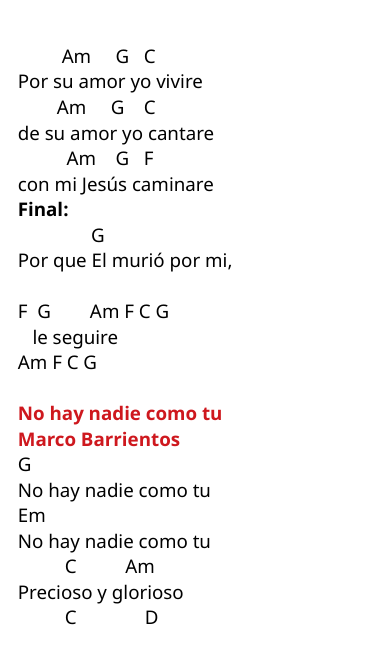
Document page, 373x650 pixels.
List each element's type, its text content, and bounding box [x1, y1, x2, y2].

text C D [18, 605, 354, 630]
text C Am [18, 554, 354, 579]
text de su amor yo cantare [18, 120, 354, 145]
text Am G C [18, 94, 354, 120]
text F G Am F C G [18, 298, 354, 324]
text Em [18, 503, 354, 528]
text G [18, 452, 354, 477]
text G [18, 222, 354, 247]
text le seguire [18, 324, 354, 349]
text Por que El murió por mi, [18, 247, 354, 273]
text No hay nadie como tu [18, 477, 354, 503]
text con mi Jesús caminare [18, 171, 354, 196]
text Am F C G [18, 349, 354, 375]
text Por su amor yo vivire [18, 69, 354, 94]
text Final: [18, 196, 354, 222]
text Am G C [18, 43, 354, 69]
text No hay nadie como tu [18, 401, 354, 426]
text Precioso y glorioso [18, 579, 354, 605]
text Marco Barrientos [18, 426, 354, 452]
text Am G F [18, 145, 354, 171]
text No hay nadie como tu [18, 528, 354, 554]
